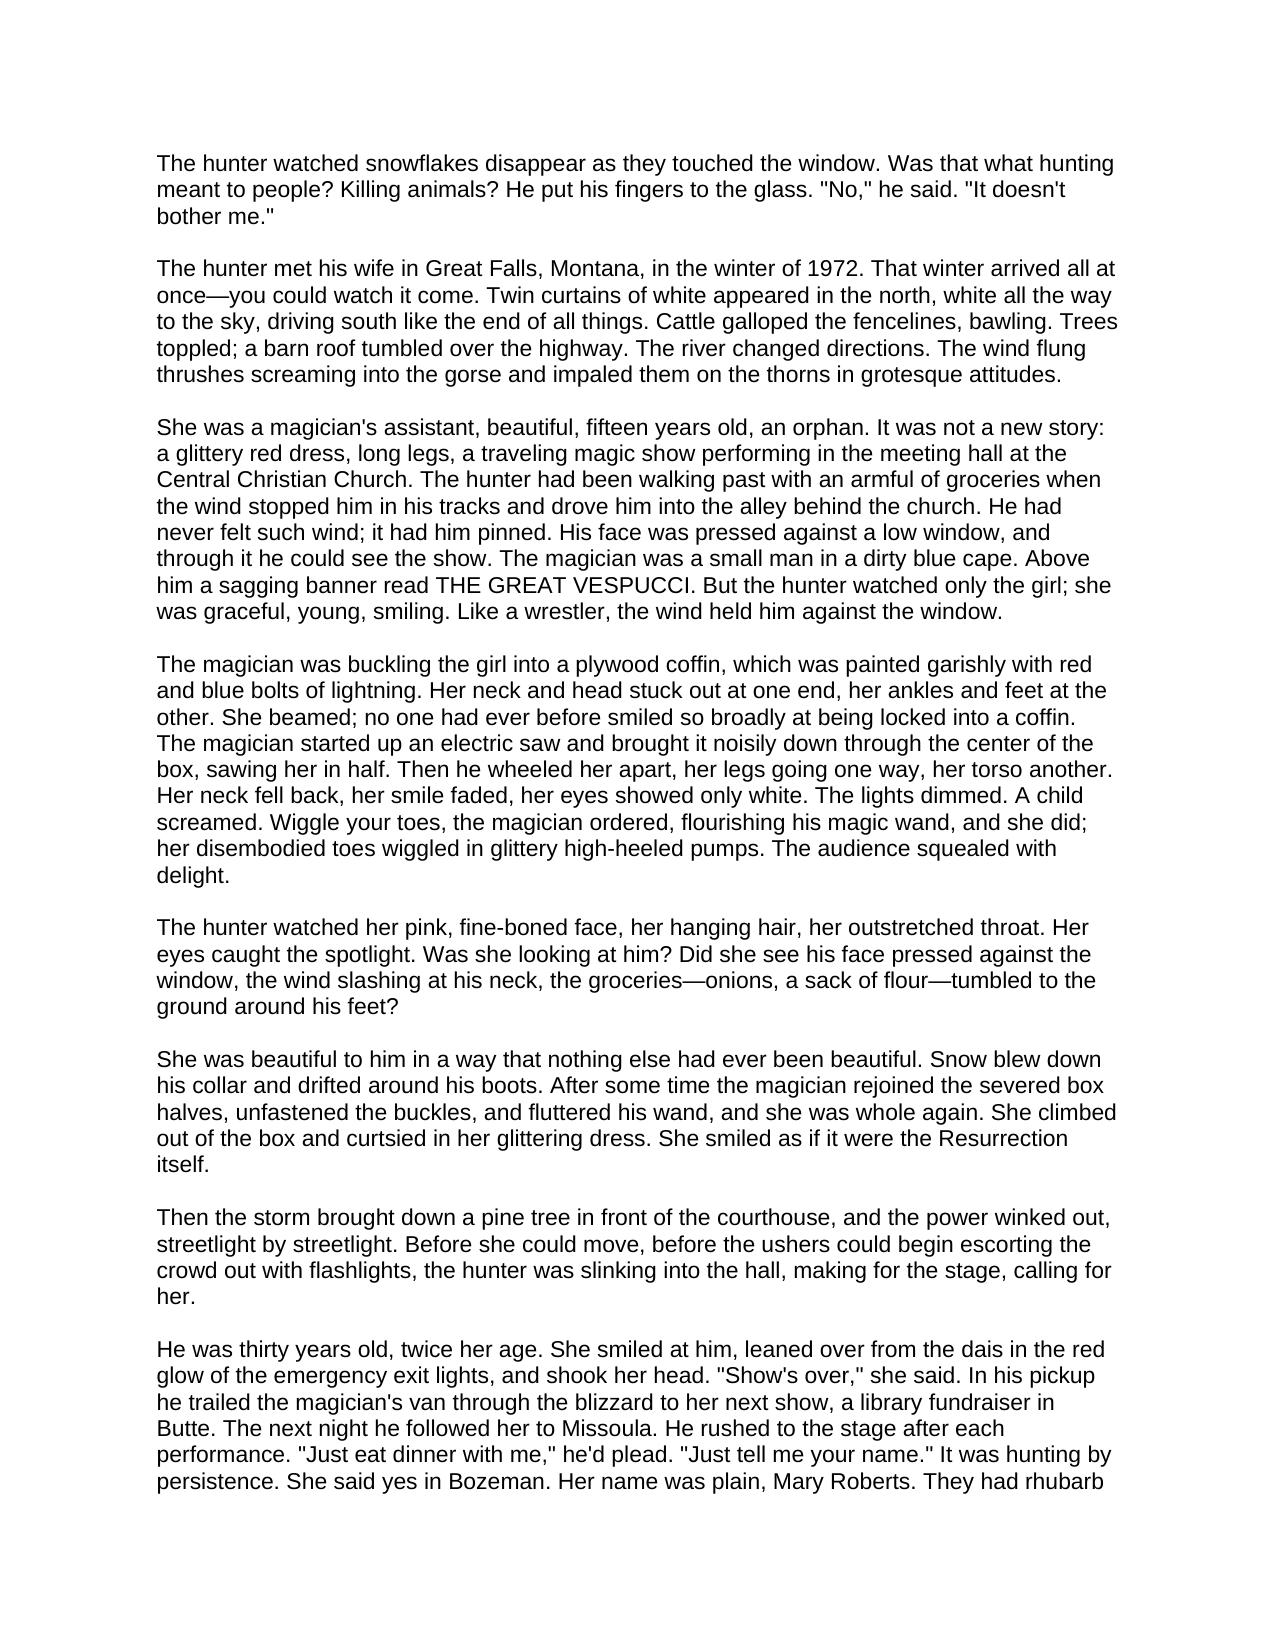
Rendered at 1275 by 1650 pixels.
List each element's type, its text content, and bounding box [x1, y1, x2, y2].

text The hunter watched her pink, fine-boned face, her hanging hair, her outstretched throat. Her eyes caught the spotlight. Was she looking at him? Did she see his face pressed against the window, the wind slashing at his neck, the groceries—onions, a sack of flour—tumbled to the ground around his feet? [156, 914, 1118, 1020]
text The magician was buckling the girl into a plywood coffin, which was painted garishly with red and blue bolts of lightning. Her neck and head stuck out at one end, her ankles and feet at the other. She beamed; no one had ever before smiled so broadly at being locked into a coffin. The magician started up an electric saw and brought it noisily down through the center of the box, sawing her in half. Then he wheeled her apart, her legs going one way, her torso another. Her neck fell back, her smile faded, her eyes showed only white. The lights dimmed. A child screamed. Wiggle your toes, the magician ordered, flourishing his magic wand, and she did; her disembodied toes wiggled in glittery high-heeled pumps. The audience squealed with delight. [156, 651, 1118, 888]
text Then the storm brought down a pine tree in front of the courthouse, and the power winked out, streetlight by streetlight. Before she could move, before the ushers could begin escorting the crowd out with flashlights, the hunter was slinking into the hall, making for the stage, calling for her. [156, 1204, 1118, 1309]
text The hunter met his wife in Great Falls, Montana, in the winter of 1972. That winter arrived all at once—you could watch it come. Twin curtains of white appeared in the north, white all the way to the sky, driving south like the end of all things. Cattle galloped the fencelines, bawling. Trees toppled; a barn roof tumbled over the highway. The river changed directions. The wind flung thrushes screaming into the gorse and impaled them on the thorns in grotesque attitudes. [156, 255, 1118, 387]
text She was beautiful to him in a way that nothing else had ever been beautiful. Snow blew down his collar and drifted around his boots. After some time the magician rejoined the severed box halves, unfastened the buckles, and fluttered his wand, and she was whole again. She climbed out of the box and curtsied in her glittering dress. She smiled as if it were the Resurrection itself. [156, 1046, 1118, 1178]
text She was a magician's assistant, beautiful, fifteen years old, an orphan. It was not a new story: a glittery red dress, long legs, a traveling magic show performing in the meeting hall at the Central Christian Church. The hunter had been walking past with an armful of groceries when the wind stopped him in his tracks and drove him into the alley behind the church. He had never felt such wind; it had him pinned. His face was pressed against a low window, and through it he could see the show. The magician was a small man in a dirty blue cape. Above him a sagging banner read THE GREAT VESPUCCI. But the hunter watched only the girl; she was graceful, young, smiling. Like a wrestler, the wind held him against the window. [156, 413, 1118, 624]
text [156, 1336, 1118, 1494]
text The hunter watched snowflakes disappear as they touched the window. Was that what hunting meant to people? Killing animals? He put his fingers to the glass. "No," he said. "It doesn't bother me." [156, 150, 1118, 229]
